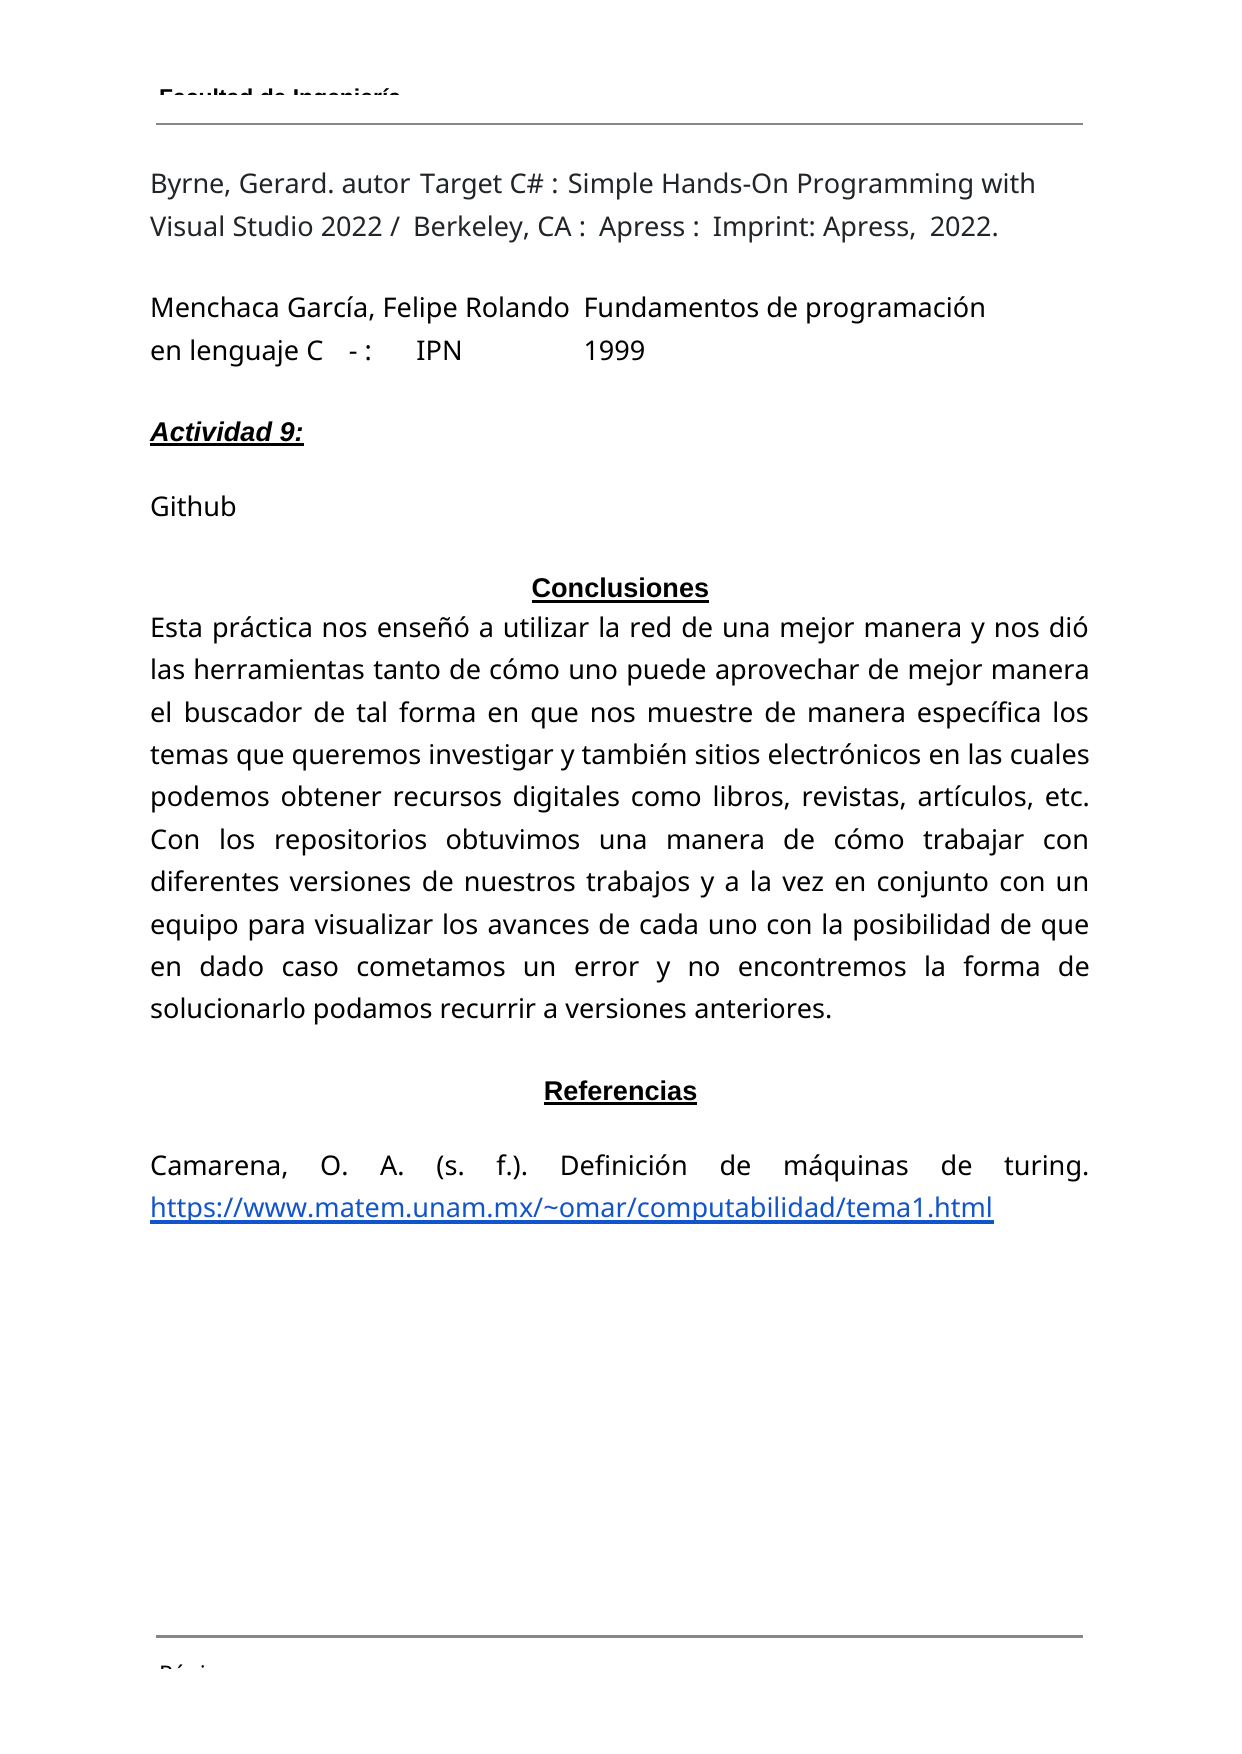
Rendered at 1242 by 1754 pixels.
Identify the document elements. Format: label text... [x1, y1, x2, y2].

text Camarena, O. A. (s. f.). Definición de máquinas de turing. https://www.matem.unam.mx/~omar/computabilidad/tema1.html [150, 1146, 1089, 1226]
subtitle Conclusiones [529, 572, 711, 604]
text Byrne, Gerard. autor Target C# : Simple Hands-On Programming with Visual Studio 2022 / Berkeley, CA : Apress : Imprint: Apress, 2022. [150, 165, 1104, 244]
text Menchaca García, Felipe Rolando Fundamentos de programación en lenguaje C - : IPN 1999 [150, 289, 998, 368]
subtitle Referencias [529, 1074, 711, 1106]
text Github [150, 488, 1104, 524]
text Esta práctica nos enseñó a utilizar la red de una mejor manera y nos dió las herramientas tanto de cómo uno puede aprovechar de mejor manera el buscador de tal forma en que nos muestre de manera específica los temas que queremos investigar y también sitios electrónicos en las cuales podemos obtener recursos digitales como libros, revistas, artículos, etc. Con los repositorios obtuvimos una manera de cómo trabajar con diferentes versiones de nuestros trabajos y a la vez en conjunto con un equipo para visualizar los avances de cada uno con la posibilidad de que en dado caso cometamos un error y no encontremos la forma de solucionarlo podamos recurrir a versiones anteriores. [150, 608, 1090, 1027]
subtitle Actividad 9: [150, 416, 1104, 447]
